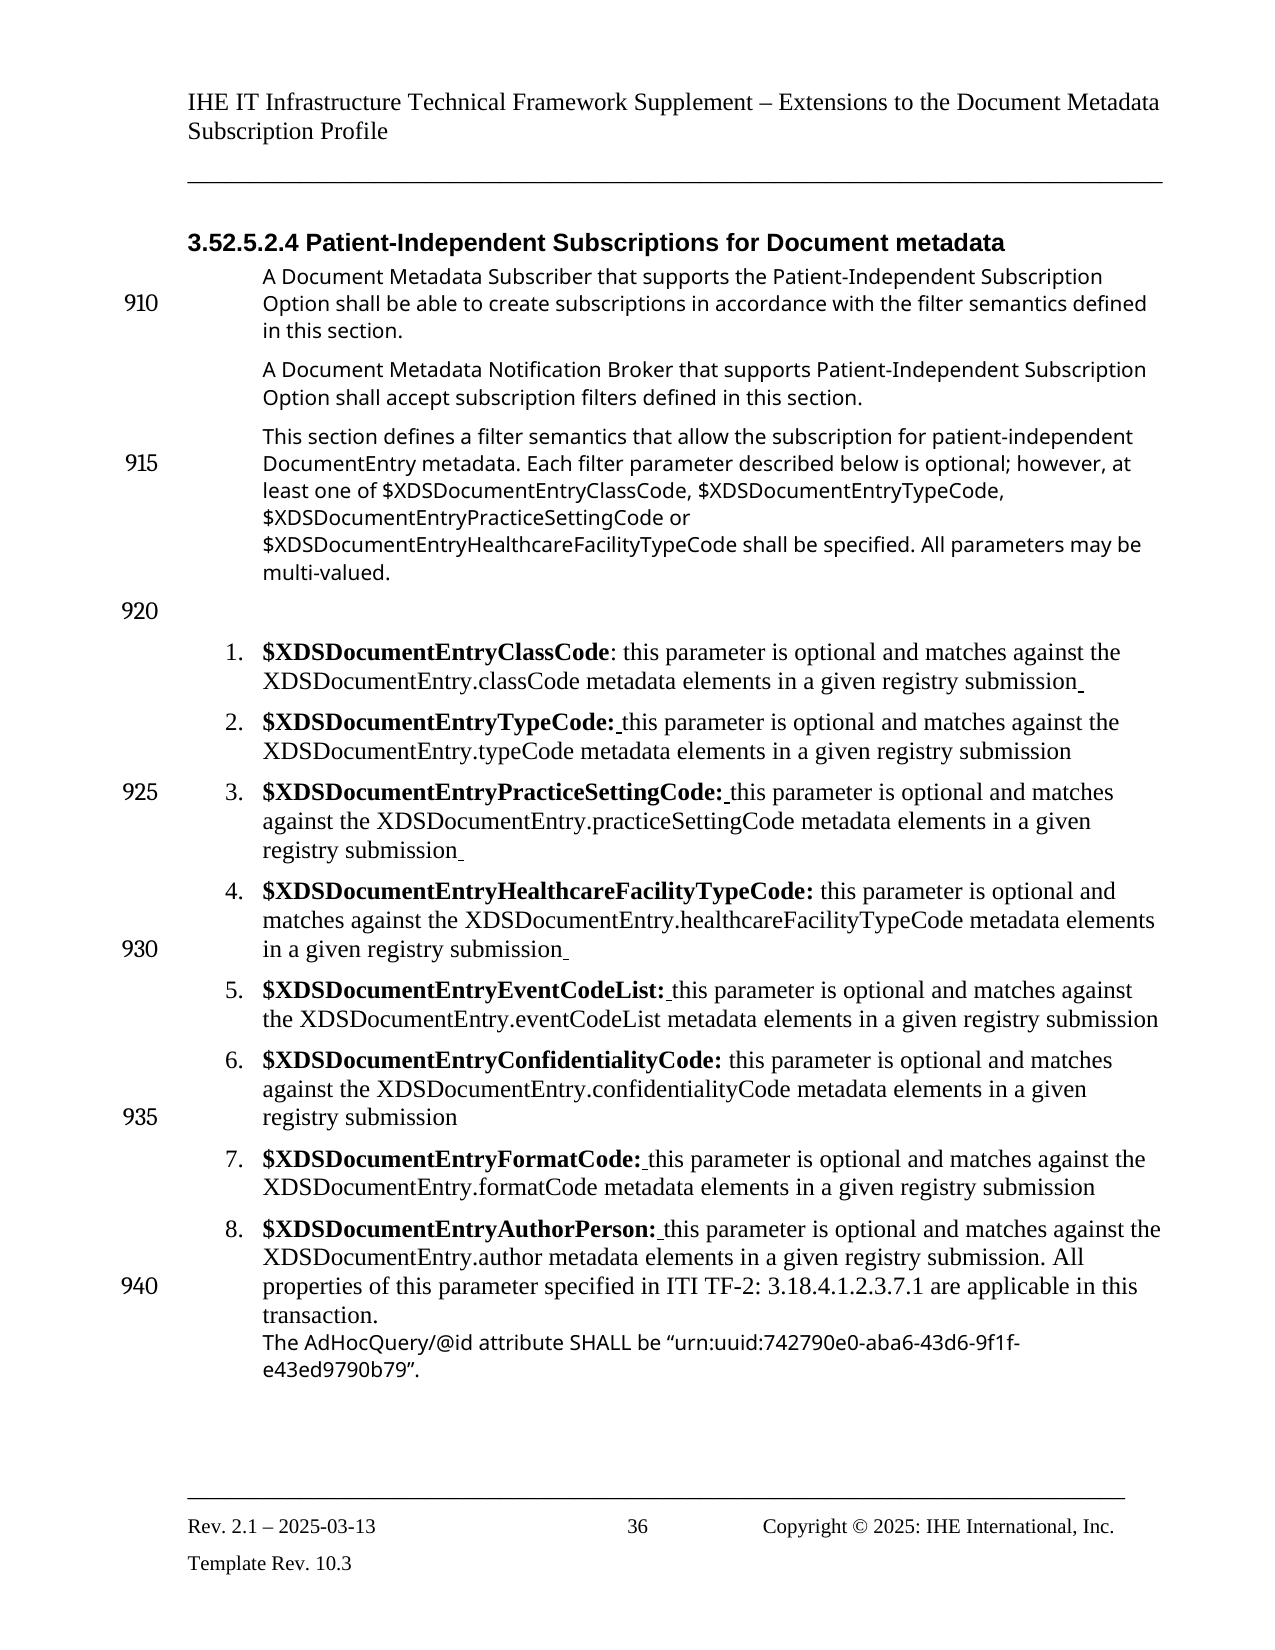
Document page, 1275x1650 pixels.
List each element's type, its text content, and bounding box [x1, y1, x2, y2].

list $XDSDocumentEntryHealthcareFacilityTypeCode: this parameter is optional and matches against the XDSDocumentEntry.healthcareFacilityTypeCode metadata elements in a given registry submission [225, 876, 1162, 962]
subtitle 3.52.5.2.4 Patient-Independent Subscriptions for Document metadata [187, 227, 1162, 256]
text The AdHocQuery/@id attribute SHALL be “urn:uuid:742790e0-aba6-43d6-9f1f-e43ed9790b79”. [262, 1329, 1162, 1383]
text A Document Metadata Notification Broker that supports Patient-Independent Subscription Option shall accept subscription filters defined in this section. [262, 356, 1162, 410]
text A Document Metadata Subscriber that supports the Patient-Independent Subscription Option shall be able to create subscriptions in accordance with the filter semantics defined in this section. [262, 262, 1162, 344]
list $XDSDocumentEntryPracticeSettingCode: this parameter is optional and matches against the XDSDocumentEntry.practiceSettingCode metadata elements in a given registry submission [225, 777, 1162, 864]
list $XDSDocumentEntryAuthorPerson: this parameter is optional and matches against the XDSDocumentEntry.author metadata elements in a given registry submission. All properties of this parameter specified in ITI TF-2: 3.18.4.1.2.3.7.1 are applicable in this transaction. [225, 1214, 1162, 1329]
list $XDSDocumentEntryClassCode: this parameter is optional and matches against the XDSDocumentEntry.classCode metadata elements in a given registry submission [225, 637, 1162, 695]
list $XDSDocumentEntryTypeCode: this parameter is optional and matches against the XDSDocumentEntry.typeCode metadata elements in a given registry submission [225, 707, 1162, 765]
list $XDSDocumentEntryConfidentialityCode: this parameter is optional and matches against the XDSDocumentEntry.confidentialityCode metadata elements in a given registry submission [225, 1045, 1162, 1131]
text This section defines a filter semantics that allow the subscription for patient-independent DocumentEntry metadata. Each filter parameter described below is optional; however, at least one of $XDSDocumentEntryClassCode, $XDSDocumentEntryTypeCode, $XDSDocumentEntryPracticeSettingCode or $XDSDocumentEntryHealthcareFacilityTypeCode shall be specified. All parameters may be multi-valued. [262, 423, 1162, 585]
list $XDSDocumentEntryEventCodeList: this parameter is optional and matches against the XDSDocumentEntry.eventCodeList metadata elements in a given registry submission [225, 975, 1162, 1032]
list $XDSDocumentEntryFormatCode: this parameter is optional and matches against the XDSDocumentEntry.formatCode metadata elements in a given registry submission [225, 1144, 1162, 1201]
